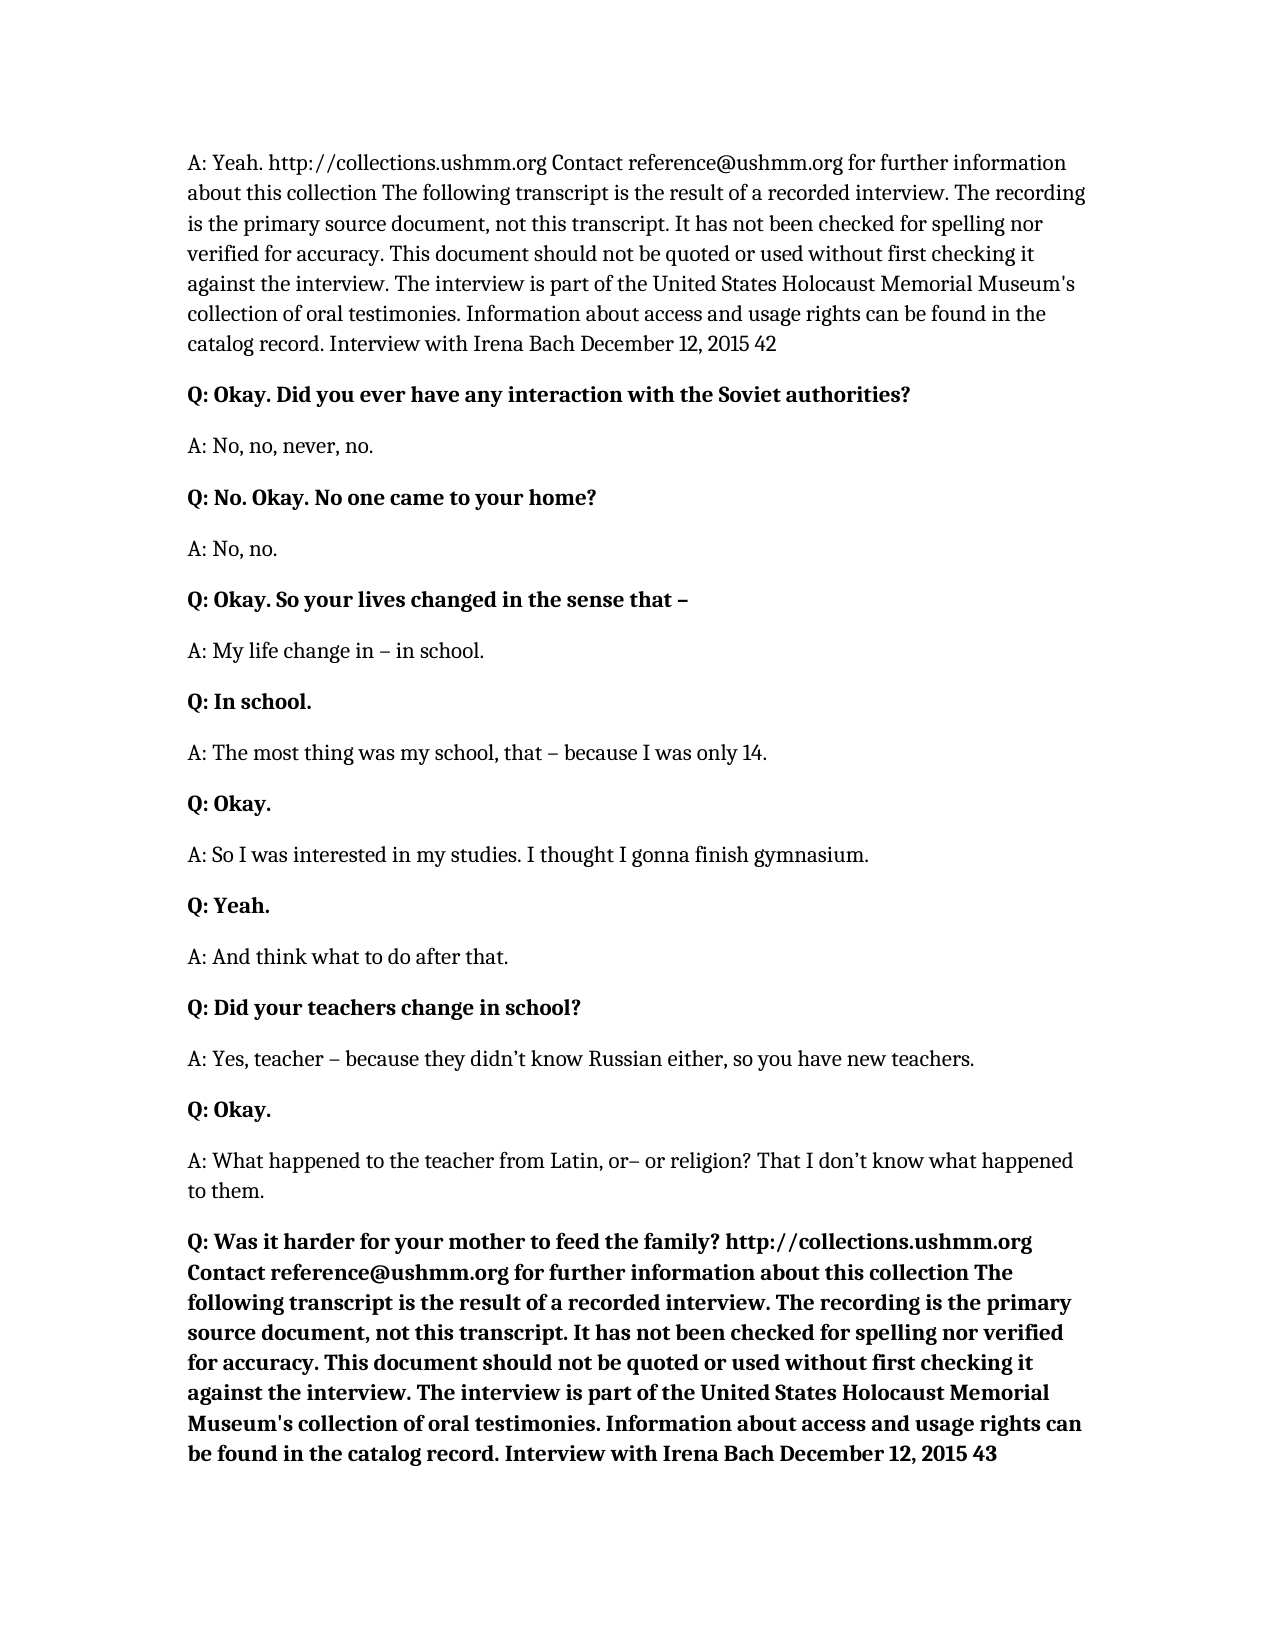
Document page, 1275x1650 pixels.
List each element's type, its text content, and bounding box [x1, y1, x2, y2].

text Q: Okay. [187, 791, 1087, 817]
text A: The most thing was my school, that – because I was only 14. [187, 739, 1087, 766]
text A: What happened to the teacher from Latin, or– or religion? That I don’t know what happened to them. [187, 1148, 1087, 1204]
text Q: Did your teachers change in school? [187, 995, 1087, 1021]
text Q: Was it harder for your mother to feed the family? http://collections.ushmm.org Contact reference@ushmm.org for further information about this collection The following transcript is the result of a recorded interview. The recording is the primary source document, not this transcript. It has not been checked for spelling nor verified for accuracy. This document should not be quoted or used without first checking it against the interview. The interview is part of the United States Holocaust Memorial Museum's collection of oral testimonies. Information about access and usage rights can be found in the catalog record. Interview with Irena Bach December 12, 2015 43 [187, 1229, 1087, 1467]
text Q: No. Okay. No one came to your home? [187, 484, 1087, 511]
text Q: Okay. Did you ever have any interaction with the Soviet authorities? [187, 382, 1087, 409]
text A: My life change in – in school. [187, 637, 1087, 664]
text Q: Yeah. [187, 893, 1087, 919]
text Q: Okay. So your lives changed in the sense that – [187, 586, 1087, 613]
text Q: Okay. [187, 1097, 1087, 1123]
text A: No, no. [187, 535, 1087, 562]
text Q: In school. [187, 688, 1087, 715]
text A: Yes, teacher – because they didn’t know Russian either, so you have new teachers. [187, 1046, 1087, 1072]
text A: So I was interested in my studies. I thought I gonna finish gymnasium. [187, 842, 1087, 868]
text A: Yeah. http://collections.ushmm.org Contact reference@ushmm.org for further information about this collection The following transcript is the result of a recorded interview. The recording is the primary source document, not this transcript. It has not been checked for spelling nor verified for accuracy. This document should not be quoted or used without first checking it against the interview. The interview is part of the United States Holocaust Memorial Museum's collection of oral testimonies. Information about access and usage rights can be found in the catalog record. Interview with Irena Bach December 12, 2015 42 [187, 150, 1087, 358]
text A: And think what to do after that. [187, 944, 1087, 970]
text A: No, no, never, no. [187, 433, 1087, 460]
